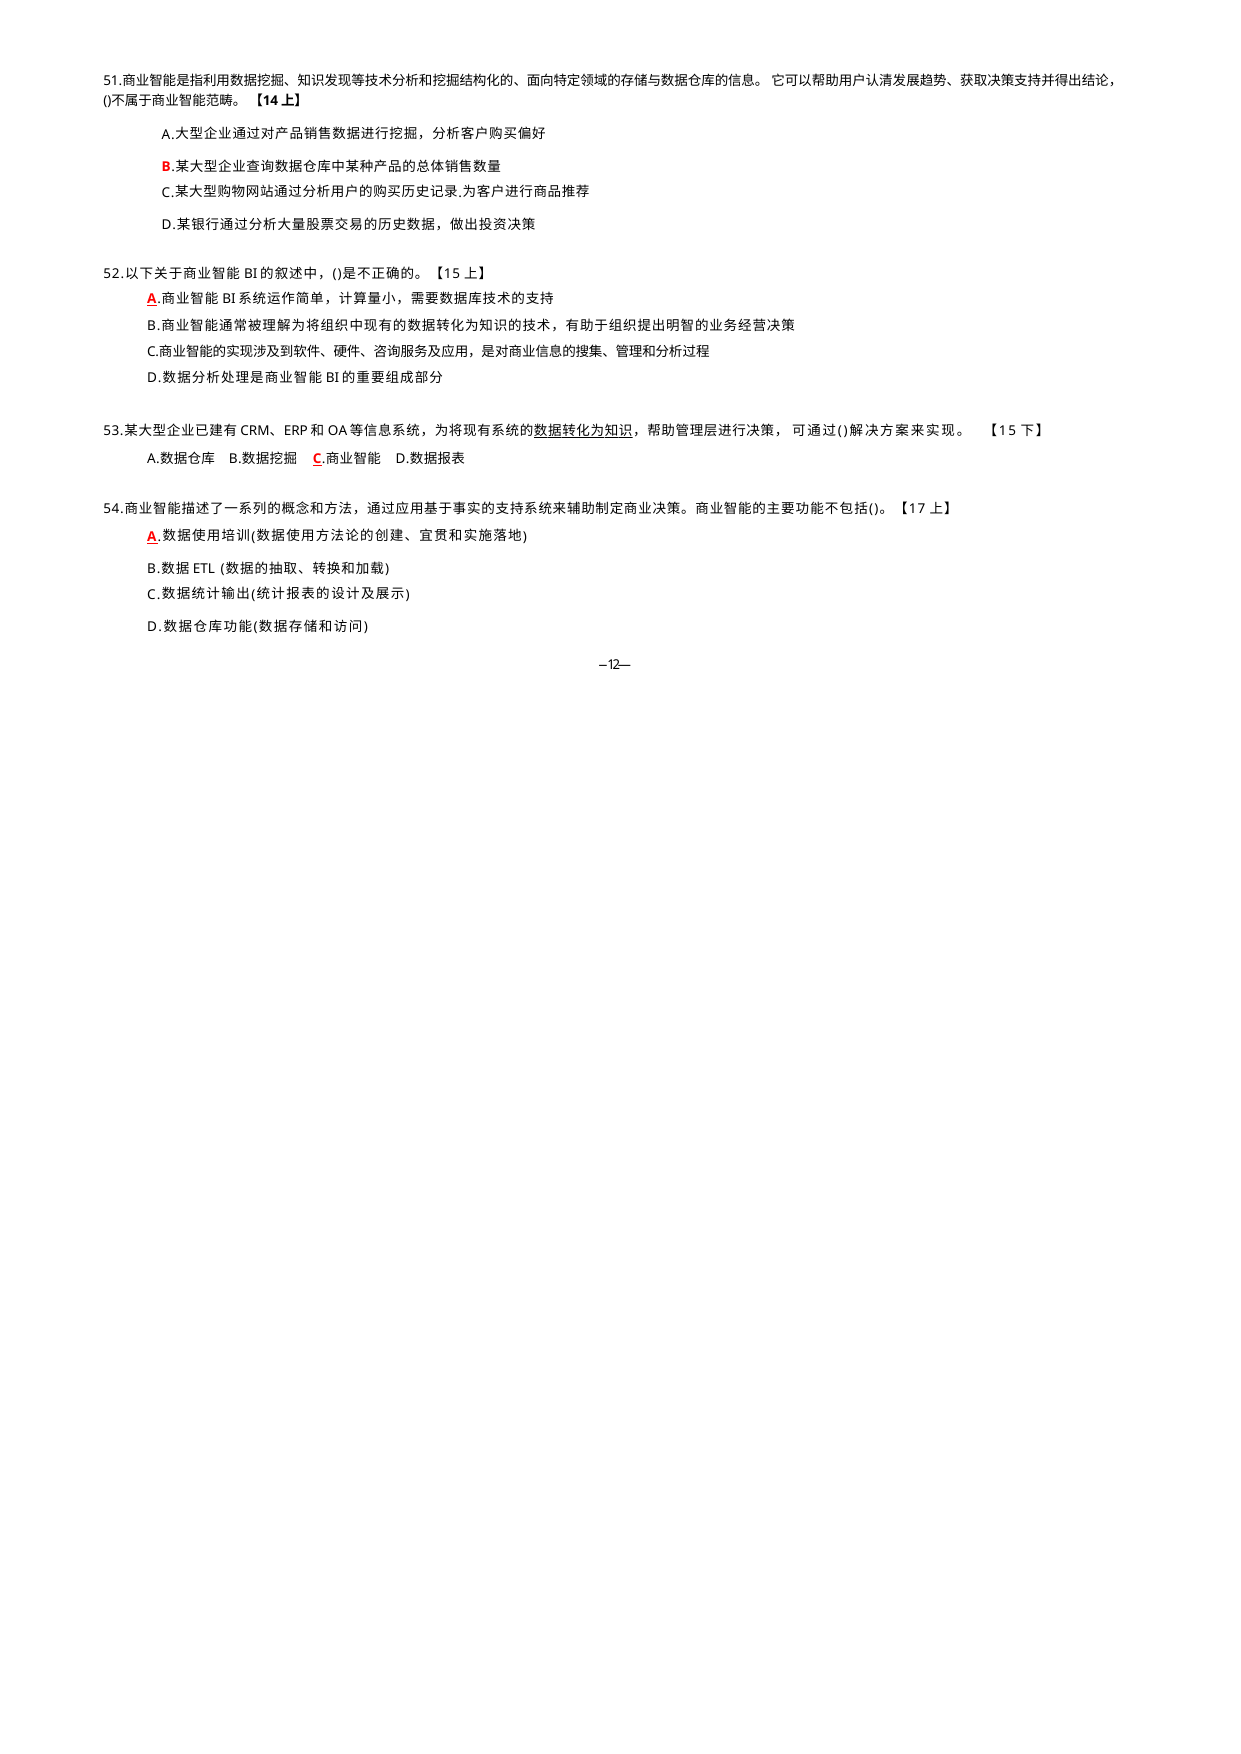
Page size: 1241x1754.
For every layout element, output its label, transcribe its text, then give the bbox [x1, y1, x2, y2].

text D.数据分析处理是商业智能BI的重要组成部分 [147, 368, 1137, 386]
text A.数据使用培训(数据使用方法论的创建、宜贯和实施落地) [147, 527, 1137, 559]
text C.某大型购物网站通过分析用户的购买历史记录.为客户进行商品推荐 [161, 183, 1137, 215]
text B.商业智能通常被理解为将组织中现有的数据转化为知识的技术，有助于组织提出明智的业务经营决策 [147, 314, 1126, 334]
text C.数据统计输出(统计报表的设计及展示) [147, 585, 1137, 617]
text A.商业智能 BI系统运作简单，计算量小，需要数据库技术的支持 [147, 290, 1137, 308]
text A.大型企业通过对产品销售数据进行挖掘，分析客户购买偏好 [161, 125, 1137, 157]
text A.数据仓库 B.数据挖掘 C.商业智能 D.数据报表 [147, 449, 1137, 467]
text 51.商业智能是指利用数据挖掘、知识发现等技术分析和挖掘结构化的、面向特定领域的存储与数据仓库的信息。 它可以帮助用户认清发展趋势、获取决策支持并得出结论，()不属于商业智能范畴。 【14上】 [103, 69, 1128, 109]
text C.商业智能的实现涉及到软件、硬件、咨询服务及应用，是对商业信息的搜集、管理和分析过程 [147, 341, 1126, 361]
text —12— [599, 658, 1137, 672]
text 52.以下关于商业智能 BI的叙述中，()是不正确的。【15上】 [103, 265, 1137, 282]
text D.数据仓库功能(数据存储和访问) [147, 617, 1137, 635]
text B.某大型企业查询数据仓库中某种产品的总体销售数量 [161, 158, 1137, 175]
text 54.商业智能描述了一系列的概念和方法，通过应用基于事实的支持系统来辅助制定商业决策。商业智能的主要功能不包括()。【17上】 [103, 498, 1130, 518]
text D.某银行通过分析大量股票交易的历史数据，做出投资决策 [161, 215, 1137, 233]
text 53.某大型企业已建有CRM、ERP和 OA等信息系统，为将现有系统的数据转化为知识，帮助管理层进行决策， 可通过()解决方案来实现。 【15下】 [103, 419, 1137, 439]
text B.数据ETL (数据的抽取、转换和加载) [147, 559, 1137, 577]
